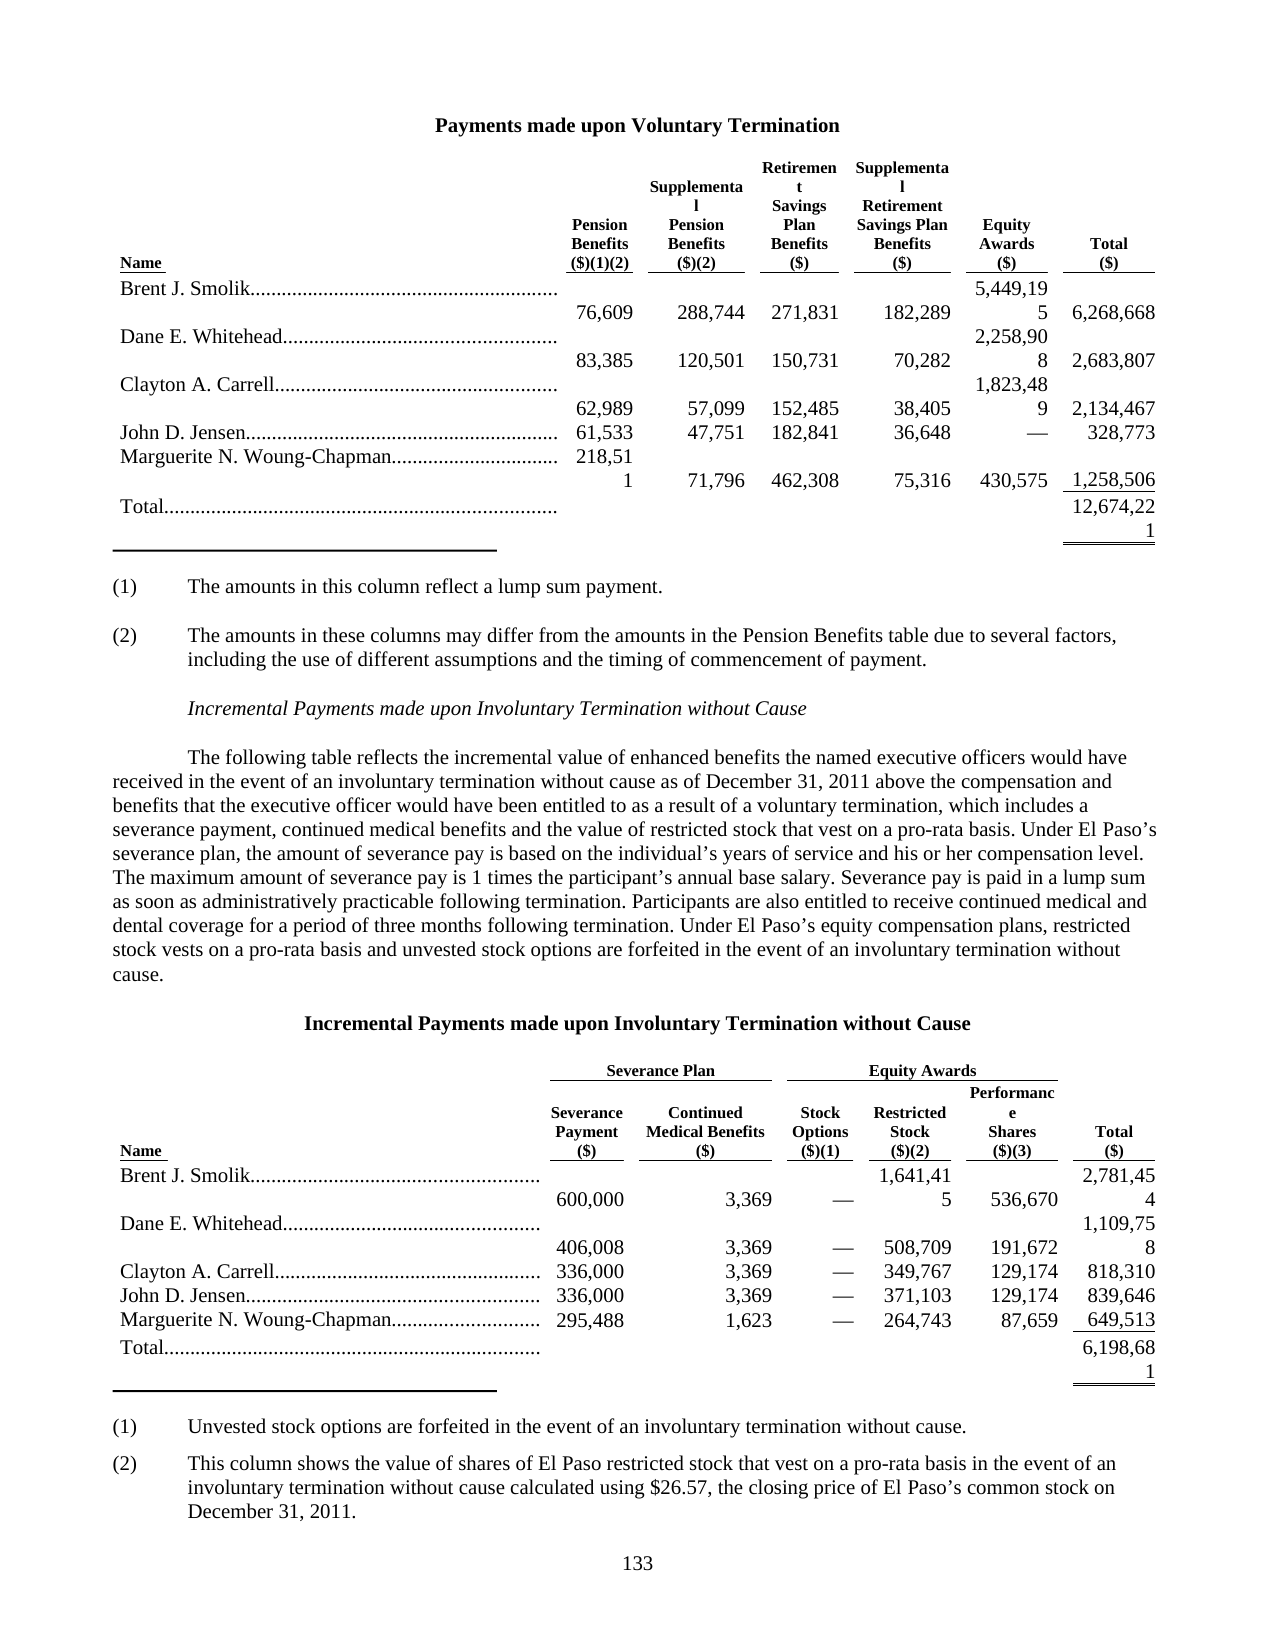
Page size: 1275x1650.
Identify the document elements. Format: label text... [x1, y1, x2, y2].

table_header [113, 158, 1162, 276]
text (2) The amounts in these columns may differ from the amounts in the Pension Benefits table due to several factors, including the use of different assumptions and the timing of commencement of payment. [112, 623, 1162, 671]
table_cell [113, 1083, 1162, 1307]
text (2) This column shows the value of shares of El Paso restricted stock that vest on a pro-rata basis in the event of an involuntary termination without cause calculated using $26.57, the closing price of El Paso’s common stock on December 31, 2011. [112, 1451, 1162, 1523]
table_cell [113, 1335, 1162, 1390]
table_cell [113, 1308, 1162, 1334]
text The following table reflects the incremental value of enhanced benefits the named executive officers would have received in the event of an involuntary termination without cause as of December 31, 2011 above the compensation and benefits that the executive officer would have been entitled to as a result of a voluntary termination, which includes a severance payment, continued medical benefits and the value of restricted stock that vest on a pro-rata basis. Under El Paso’s severance plan, the amount of severance pay is based on the individual’s years of service and his or her compensation level. The maximum amount of severance pay is 1 times the participant’s annual base salary. Severance pay is paid in a lump sum as soon as administratively practicable following termination. Participants are also entitled to receive continued medical and dental coverage for a period of three months following termination. Under El Paso’s equity compensation plans, restricted stock vests on a pro-rata basis and unvested stock options are forfeited in the event of an involuntary termination without cause. [112, 745, 1162, 986]
text (1) The amounts in this column reflect a lump sum payment. [112, 574, 1162, 598]
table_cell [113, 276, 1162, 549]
text (1) Unvested stock options are forfeited in the event of an involuntary termination without cause. [112, 1414, 1162, 1438]
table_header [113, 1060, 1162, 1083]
text Incremental Payments made upon Involuntary Termination without Cause [112, 1011, 1162, 1034]
text Incremental Payments made upon Involuntary Termination without Cause [187, 696, 1162, 720]
text Payments made upon Voluntary Termination [112, 112, 1162, 137]
